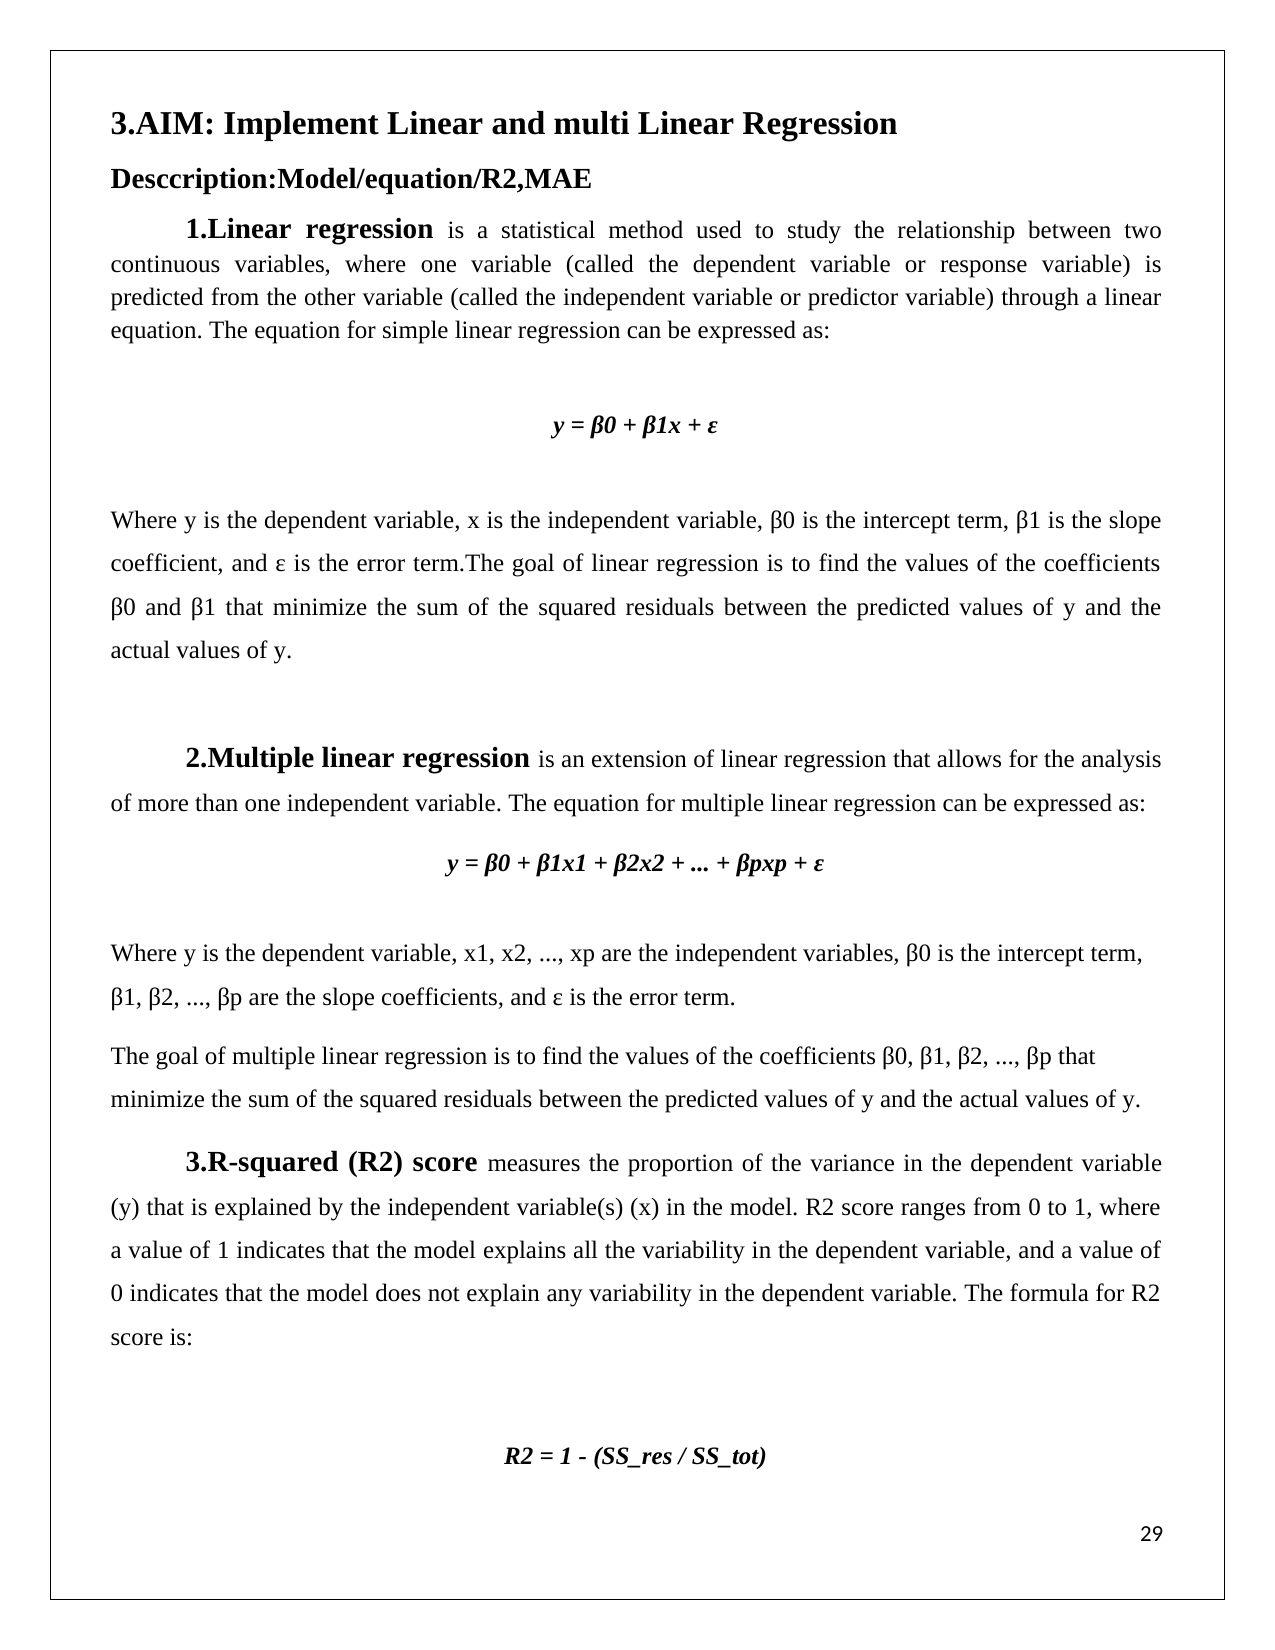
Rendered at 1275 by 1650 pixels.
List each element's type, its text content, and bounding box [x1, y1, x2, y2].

text Where y is the dependent variable, x1, x2, ..., xp are the independent variables, β0 is the intercept term, β1, β2, ..., βp are the slope coefficients, and ε is the error term. [110, 938, 1163, 1010]
text Where y is the dependent variable, x is the independent variable, β0 is the intercept term, β1 is the slope coefficient, and ε is the error term.The goal of linear regression is to find the values of the coefficients β0 and β1 that minimize the sum of the squared residuals between the predicted values of y and the actual values of y. [110, 505, 1163, 663]
text 2.Multiple linear regression is an extension of linear regression that allows for the analysis of more than one independent variable. The equation for multiple linear regression can be expressed as: [110, 740, 1163, 817]
text 1.Linear regression is a statistical method used to study the relationship between two continuous variables, where one variable (called the dependent variable or response variable) is predicted from the other variable (called the independent variable or predictor variable) through a linear equation. The equation for simple linear regression can be expressed as: [110, 211, 1163, 344]
text The goal of multiple linear regression is to find the values of the coefficients β0, β1, β2, ..., βp that minimize the sum of the squared residuals between the predicted values of y and the actual values of y. [110, 1041, 1163, 1113]
text 3.R-squared (R2) score measures the proportion of the variance in the dependent variable (y) that is explained by the independent variable(s) (x) in the model. R2 score ranges from 0 to 1, where a value of 1 indicates that the model explains all the variability in the dependent variable, and a value of 0 indicates that the model does not explain any variability in the dependent variable. The formula for R2 score is: [110, 1144, 1163, 1350]
text 3.AIM: Implement Linear and multi Linear Regression [110, 103, 1163, 141]
text R2 = 1 - (SS_res / SS_tot) [110, 1441, 1163, 1470]
text y = β0 + β1x1 + β2x2 + ... + βpxp + ε [110, 848, 1163, 876]
text Desccription:Model/equation/R2,MAE [110, 161, 1163, 194]
text y = β0 + β1x + ε [110, 410, 1163, 439]
